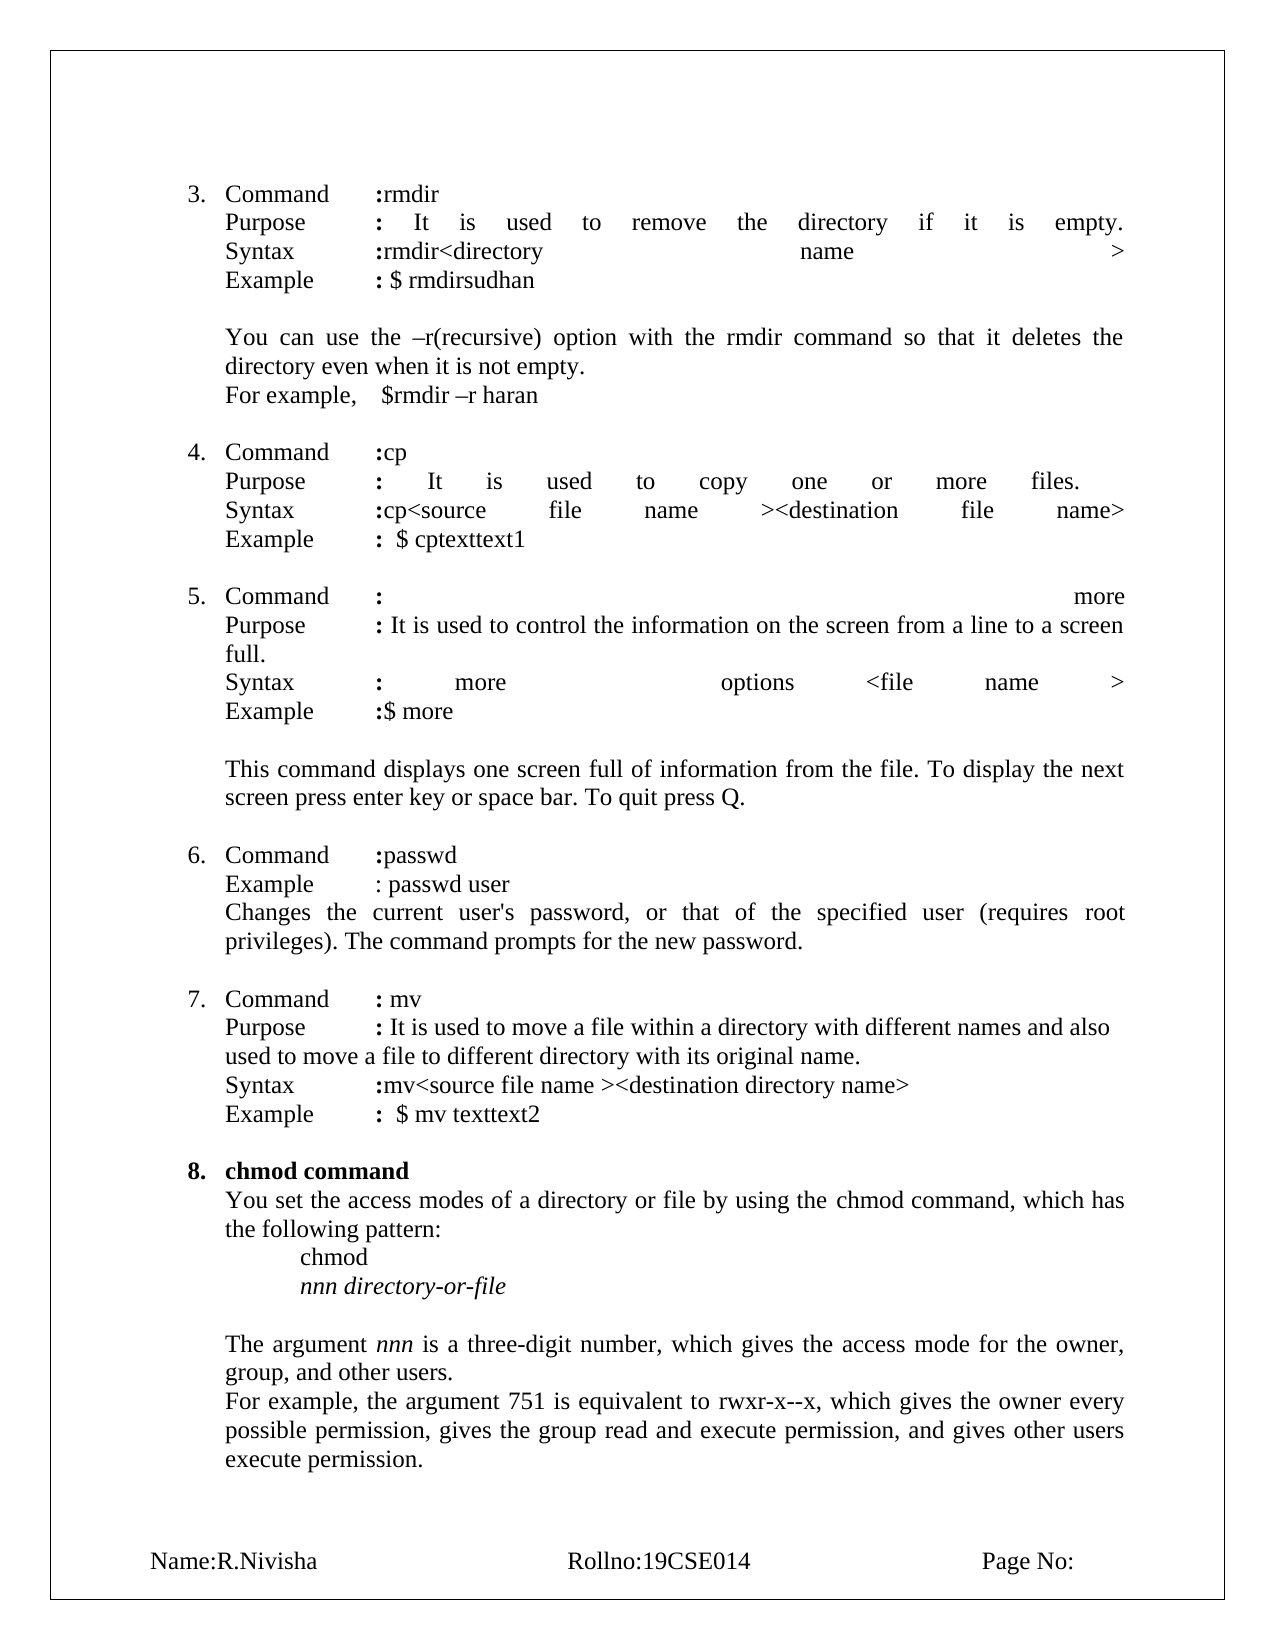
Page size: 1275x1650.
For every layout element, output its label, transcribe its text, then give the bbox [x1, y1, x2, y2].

text nnn directory-or-file [225, 1271, 1125, 1300]
text Changes the current user's password, or that of the specified user (requires root privileges). The command prompts for the new password. [225, 897, 1125, 955]
text For example, the argument 751 is equivalent to rwxr-x--x, which gives the owner every possible permission, gives the group read and execute permission, and gives other users execute permission. [225, 1386, 1125, 1472]
text Syntax : more options <file name > Example :$ more [225, 667, 1125, 725]
list Command :passwd [187, 840, 1125, 869]
text You set the access modes of a directory or file by using the chmod command, which has the following pattern: [225, 1185, 1125, 1242]
list Command :cp Purpose : It is used to copy one or more files. Syntax :cp<source file name ><destination file name> Example : $ cptexttext1 [187, 437, 1125, 552]
list Command :rmdir Purpose : It is used to remove the directory if it is empty. Syntax :rmdir<directory name > Example : $ rmdirsudhan [187, 179, 1125, 294]
text chmod [225, 1242, 1125, 1271]
list Command : mv Purpose : It is used to move a file within a directory with different names and also used to move a file to different directory with its original name. [187, 984, 1125, 1070]
text This command displays one screen full of information from the file. To display the next screen press enter key or space bar. To quit press Q. [225, 754, 1125, 811]
text Syntax :mv<source file name ><destination directory name> Example : $ mv texttext2 [225, 1070, 1125, 1127]
text For example, $rmdir –r haran [150, 380, 1125, 409]
text You can use the –r(recursive) option with the rmdir command so that it deletes the directory even when it is not empty. [225, 322, 1125, 380]
list Command : more Purpose : It is used to control the information on the screen from a line to a screen full. [187, 581, 1125, 667]
text Example : passwd user [150, 869, 1125, 897]
text The argument nnn is a three-digit number, which gives the access mode for the owner, group, and other users. [225, 1329, 1125, 1386]
list chmod command [187, 1156, 1125, 1185]
